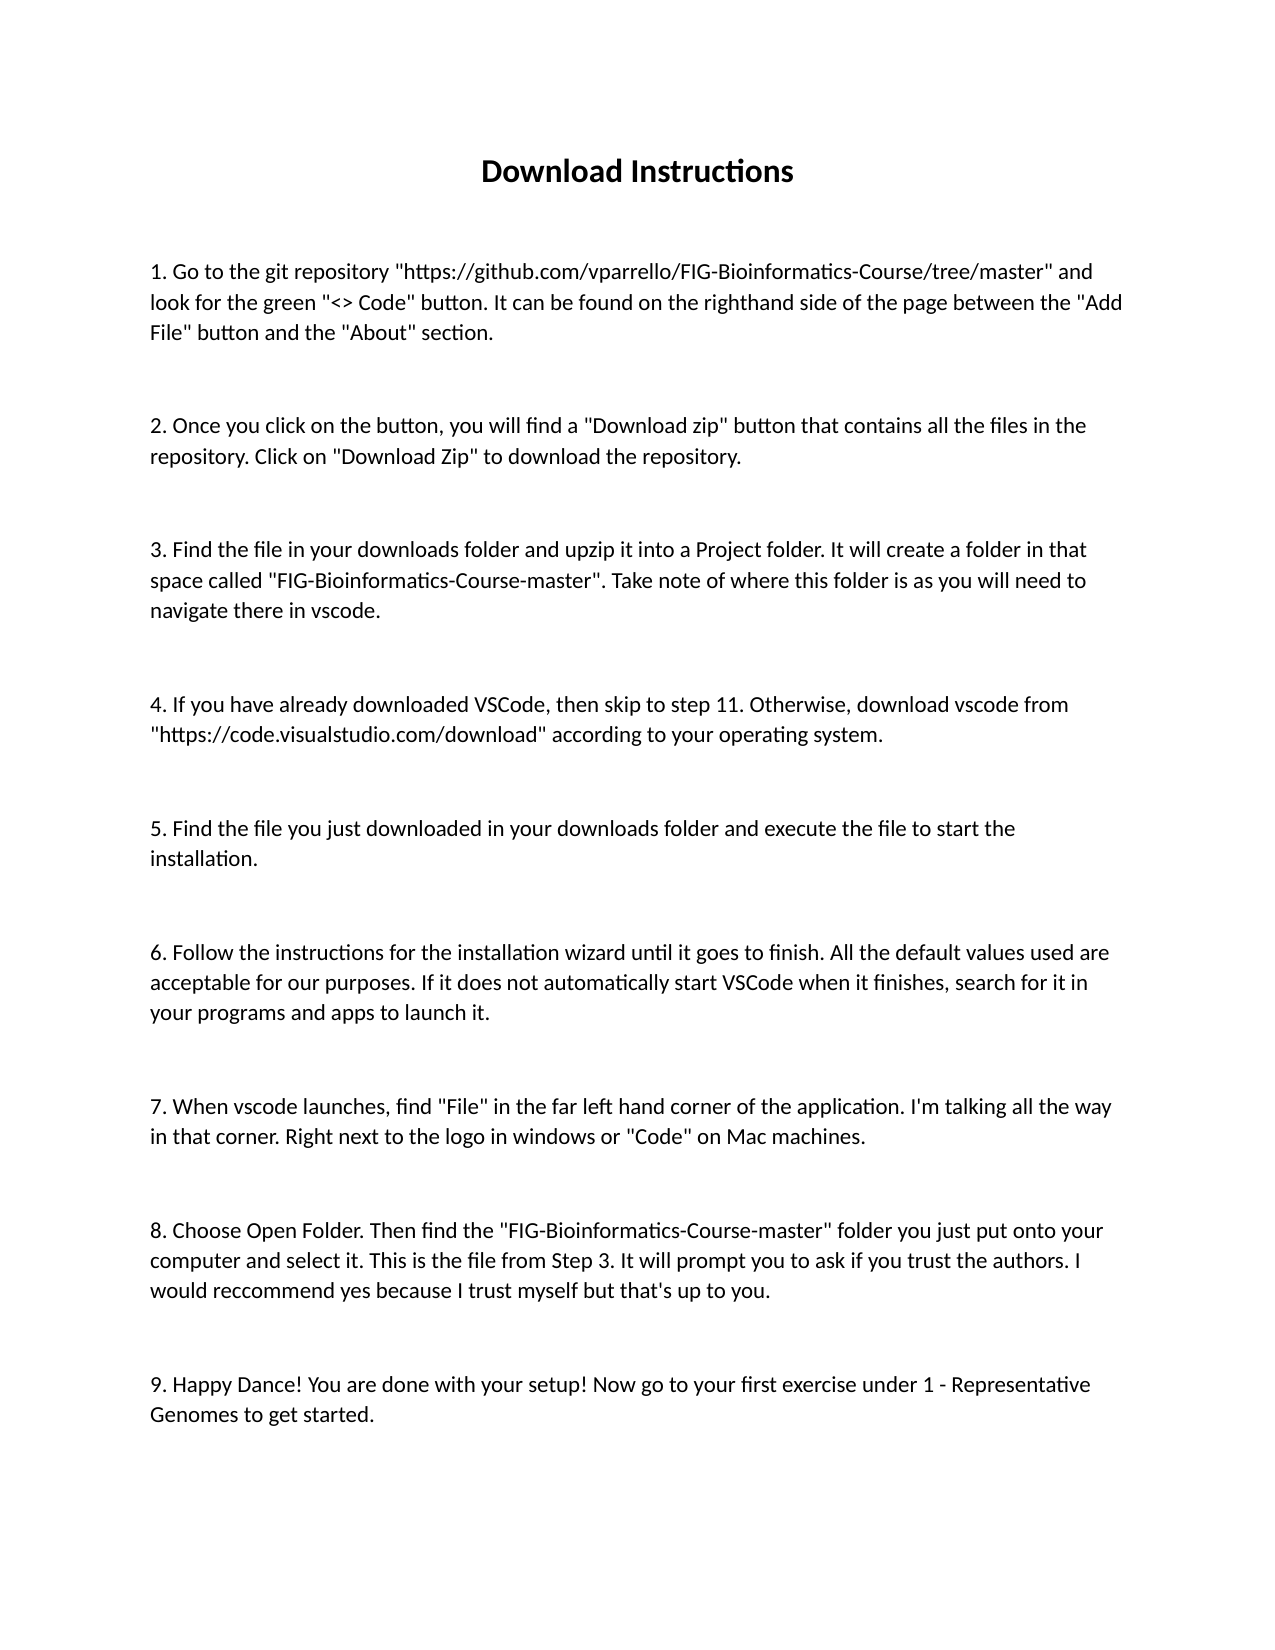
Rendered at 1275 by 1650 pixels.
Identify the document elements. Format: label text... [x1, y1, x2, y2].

text 1. Go to the git repository "https://github.com/vparrello/FIG-Bioinformatics-Course/tree/master" and look for the green "<> Code" button. It can be found on the righthand side of the page between the "Add File" button and the "About" section. [150, 257, 1125, 346]
text 7. When vscode launches, find "File" in the far left hand corner of the application. I'm talking all the way in that corner. Right next to the logo in windows or "Code" on Mac machines. [150, 1092, 1125, 1150]
text Download Instructions [150, 150, 1125, 191]
text 5. Find the file you just downloaded in your downloads folder and execute the file to start the installation. [150, 814, 1125, 872]
text 3. Find the file in your downloads folder and upzip it into a Project folder. It will create a folder in that space called "FIG-Bioinformatics-Course-master". Take note of where this folder is as you will need to navigate there in vscode. [150, 536, 1125, 624]
text 8. Choose Open Folder. Then find the "FIG-Bioinformatics-Course-master" folder you just put onto your computer and select it. This is the file from Step 3. It will prompt you to ask if you trust the authors. I would reccommend yes because I trust myself but that's up to you. [150, 1216, 1125, 1304]
text 6. Follow the instructions for the installation wizard until it goes to finish. All the default values used are acceptable for our purposes. If it does not automatically start VSCode when it finishes, search for it in your programs and apps to launch it. [150, 938, 1125, 1026]
text 9. Happy Dance! You are done with your setup! Now go to your first exercise under 1 - Representative Genomes to get started. [150, 1370, 1125, 1428]
text 2. Once you click on the button, you will find a "Download zip" button that contains all the files in the repository. Click on "Download Zip" to download the repository. [150, 412, 1125, 470]
text 4. If you have already downloaded VSCode, then skip to step 11. Otherwise, download vscode from "https://code.visualstudio.com/download" according to your operating system. [150, 690, 1125, 748]
